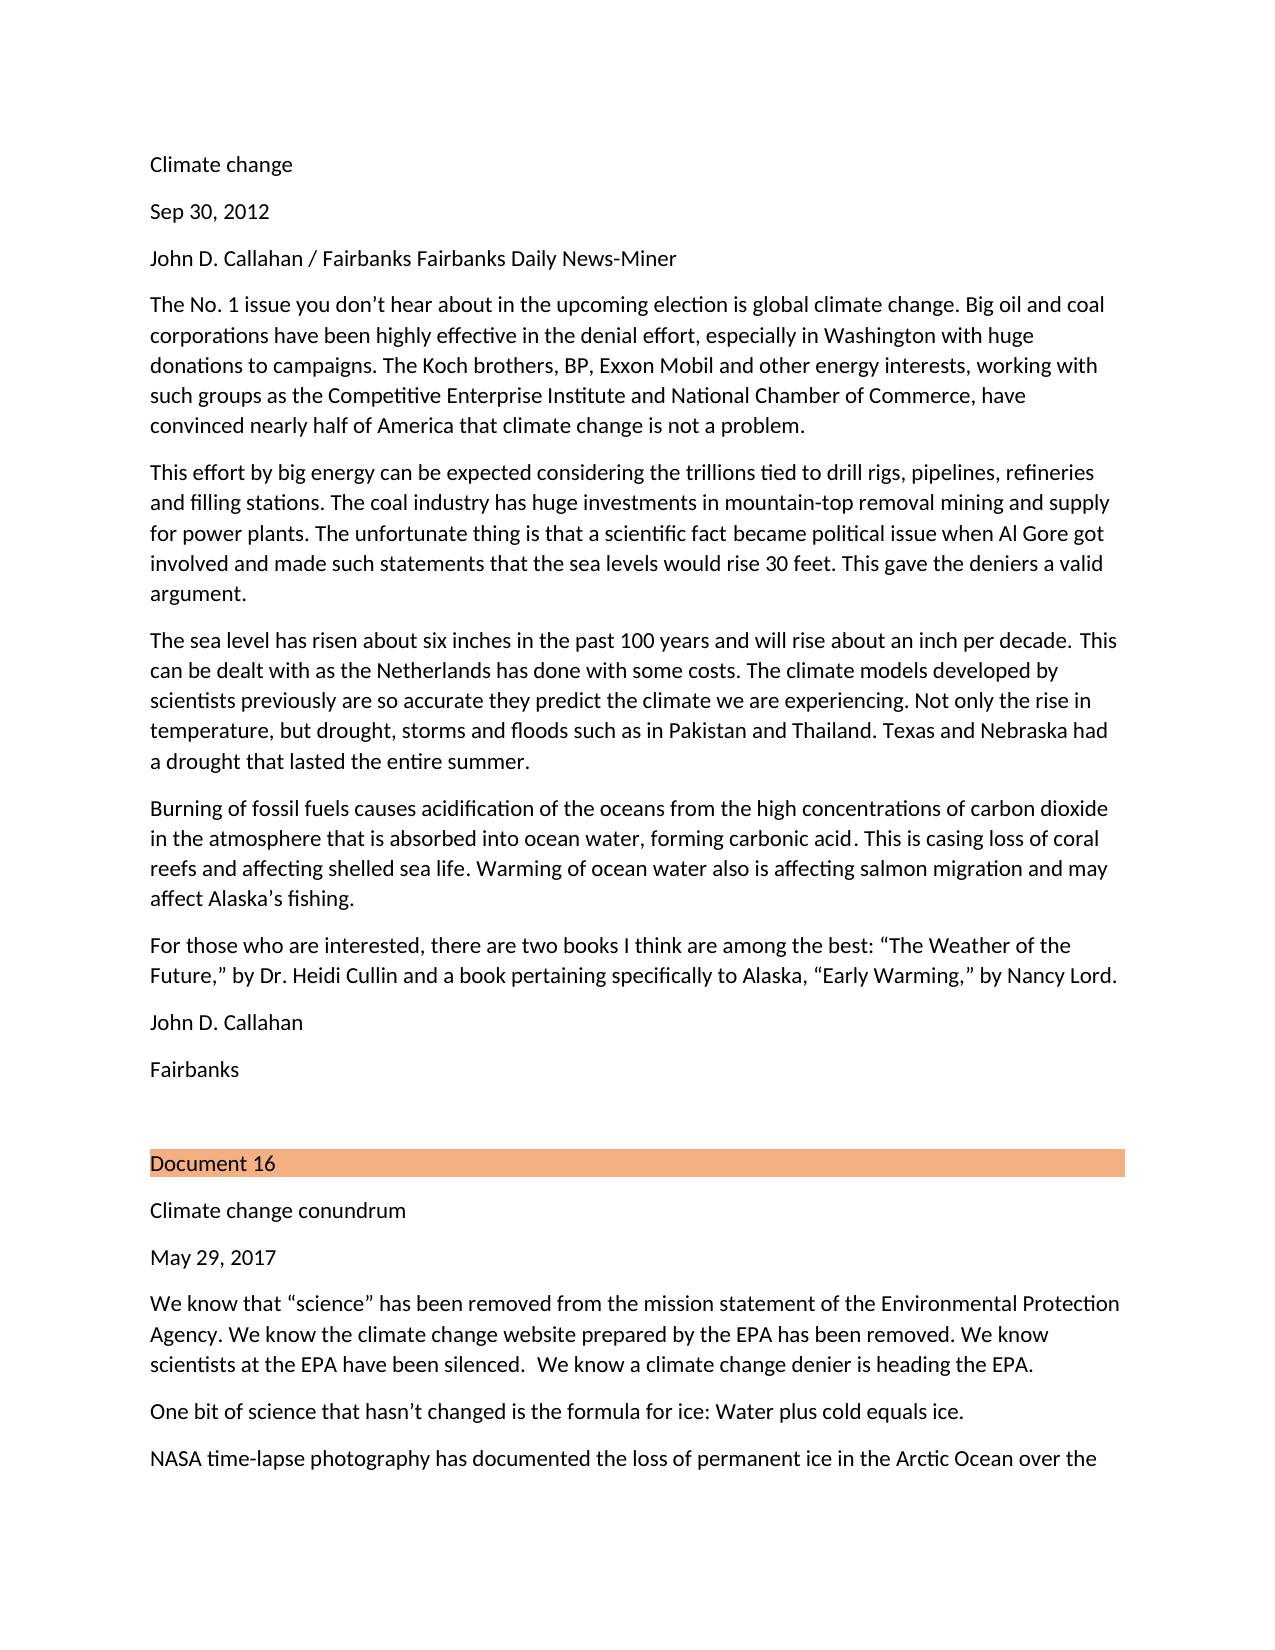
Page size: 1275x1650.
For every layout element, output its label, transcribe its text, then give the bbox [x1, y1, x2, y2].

text The sea level has risen about six inches in the past 100 years and will rise about an inch per decade. This can be dealt with as the Netherlands has done with some costs. The climate models developed by scientists previously are so accurate they predict the climate we are experiencing. Not only the rise in temperature, but drought, storms and floods such as in Pakistan and Thailand. Texas and Nebraska had a drought that lasted the entire summer. [150, 626, 1125, 775]
text Climate change [150, 150, 1125, 178]
text The No. 1 issue you don’t hear about in the upcoming election is global climate change. Big oil and coal corporations have been highly effective in the denial effort, especially in Washington with huge donations to campaigns. The Koch brothers, BP, Exxon Mobil and other energy interests, working with such groups as the Competitive Enterprise Institute and National Chamber of Commerce, have convinced nearly half of America that climate change is not a problem. [150, 291, 1125, 439]
text Climate change conundrum [150, 1196, 1125, 1224]
text Burning of fossil fuels causes acidification of the oceans from the high concentrations of carbon dioxide in the atmosphere that is absorbed into ocean water, forming carbonic acid. This is casing loss of coral reefs and affecting shelled sea life. Warming of ocean water also is affecting salmon migration and may affect Alaska’s fishing. [150, 794, 1125, 912]
list May 29, 2017 [150, 1243, 1125, 1271]
text One bit of science that hasn’t changed is the formula for ice: Water plus cold equals ice. [150, 1397, 1125, 1425]
text Document 16 [150, 1149, 1125, 1177]
list Sep 30, 2012 [150, 197, 1125, 225]
text For those who are interested, there are two books I think are among the best: “The Weather of the Future,” by Dr. Heidi Cullin and a book pertaining specifically to Alaska, “Early Warming,” by Nancy Lord. [150, 931, 1125, 989]
text Fairbanks [150, 1055, 1125, 1083]
list John D. Callahan / Fairbanks Fairbanks Daily News-Miner [150, 244, 1125, 272]
text John D. Callahan [150, 1008, 1125, 1036]
text This effort by big energy can be expected considering the trillions tied to drill rigs, pipelines, refineries and filling stations. The coal industry has huge investments in mountain-top removal mining and supply for power plants. The unfortunate thing is that a scientific fact became political issue when Al Gore got involved and made such statements that the sea levels would rise 30 feet. This gave the deniers a valid argument. [150, 458, 1125, 607]
text We know that “science” has been removed from the mission statement of the Environmental Protection Agency. We know the climate change website prepared by the EPA has been removed. We know scientists at the EPA have been silenced. We know a climate change denier is heading the EPA. [150, 1289, 1125, 1378]
